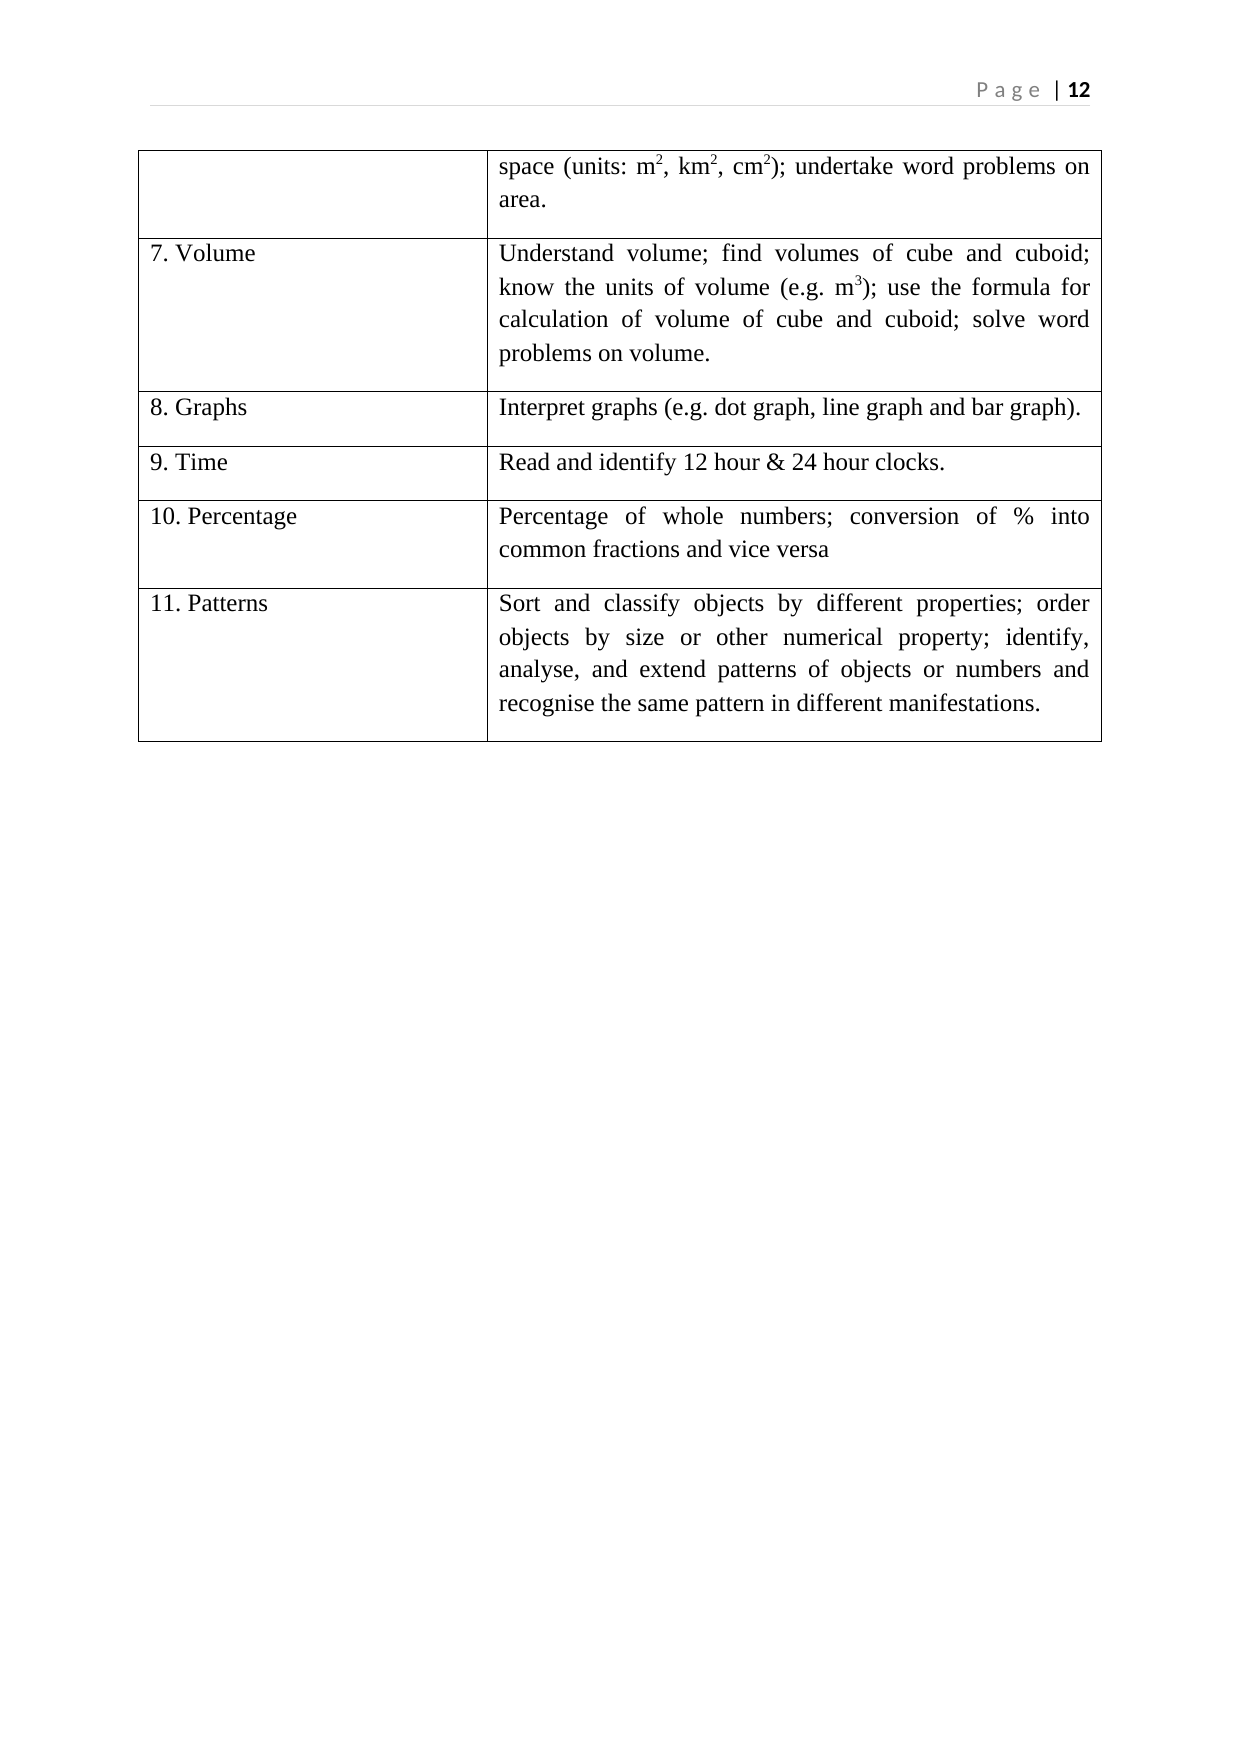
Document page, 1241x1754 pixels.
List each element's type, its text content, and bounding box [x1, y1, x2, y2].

table_cell 9. Time [139, 447, 487, 500]
table_cell 11. Patterns [139, 589, 487, 741]
table_cell 7. Volume [139, 239, 487, 391]
table_cell 10. Percentage [139, 501, 487, 587]
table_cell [488, 151, 1101, 237]
table_cell Sort and classify objects by different properties; order objects by size or other numerical property; identify, analyse, and extend patterns of objects or numbers and recognise the same pattern in different manifestations. [488, 589, 1101, 741]
table_cell Read and identify 12 hour & 24 hour clocks. [488, 447, 1101, 500]
table_cell Understand volume; find volumes of cube and cuboid; know the units of volume (e.g. m3); use the formula for calculation of volume of cube and cuboid; solve word problems on volume. [488, 239, 1101, 391]
table_cell Percentage of whole numbers; conversion of % into common fractions and vice versa [488, 501, 1101, 587]
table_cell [139, 151, 487, 237]
table_cell 8. Graphs [139, 392, 487, 446]
table_cell Interpret graphs (e.g. dot graph, line graph and bar graph). [488, 392, 1101, 446]
